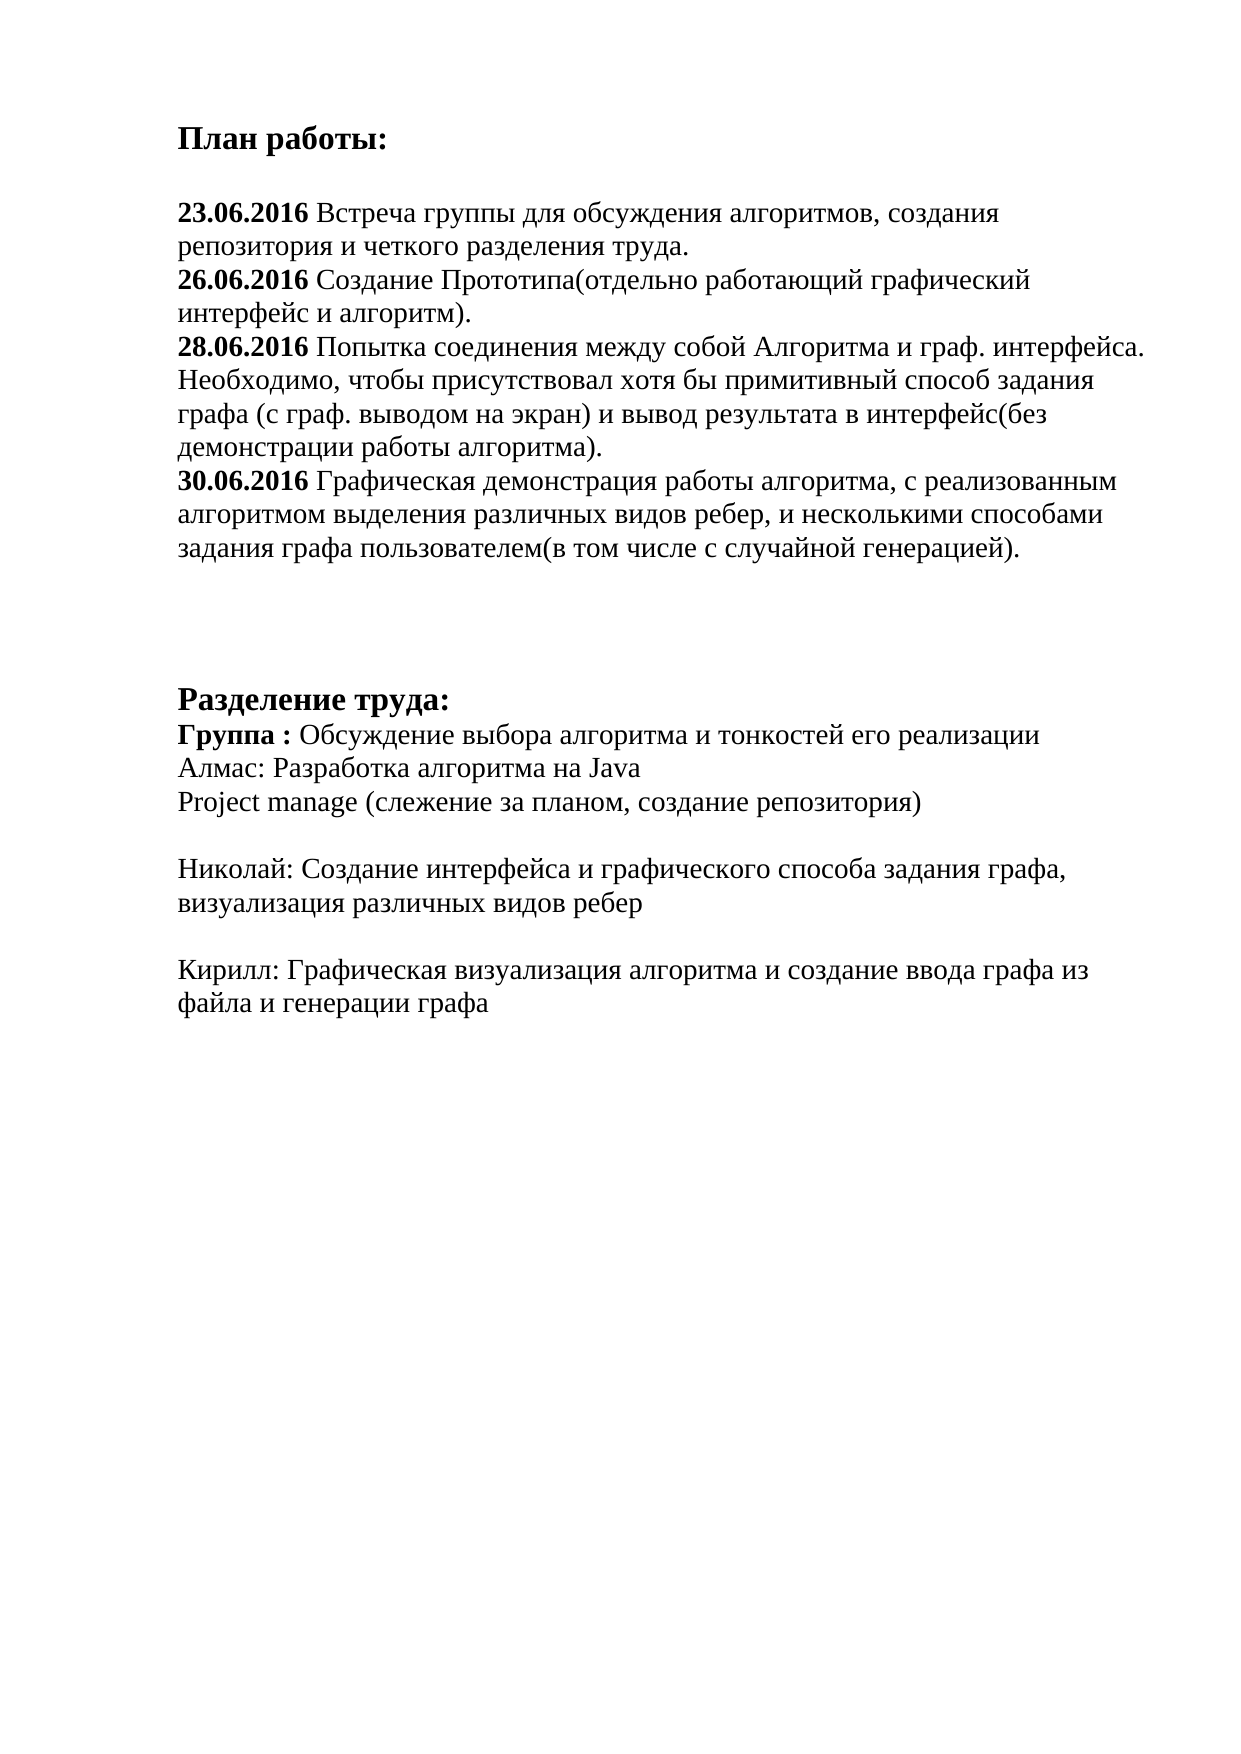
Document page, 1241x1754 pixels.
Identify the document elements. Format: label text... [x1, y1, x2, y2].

text Кирилл: Графическая визуализация алгоритма и создание ввода графа из файла и генерации графа [177, 952, 1152, 1019]
text 26.06.2016 Создание Прототипа(отдельно работающий графический интерфейс и алгоритм). [177, 262, 1152, 329]
text Группа : Обсуждение выбора алгоритма и тонкостей его реализации [177, 717, 1152, 751]
text 28.06.2016 Попытка соединения между собой Алгоритма и граф. интерфейса. Необходимо, чтобы присутствовал хотя бы примитивный способ задания графа (с граф. выводом на экран) и вывод результата в интерфейс(без демонстрации работы алгоритма). [177, 329, 1152, 463]
text Project manage (слежение за планом, создание репозитория) [177, 784, 1152, 818]
text Алмас: Разработка алгоритма на Java [177, 751, 1152, 784]
text План работы: [177, 118, 1152, 156]
text 30.06.2016 Графическая демонстрация работы алгоритма, с реализованным алгоритмом выделения различных видов ребер, и несколькими способами задания графа пользователем(в том числе с случайной генерацией). [177, 463, 1152, 564]
text 23.06.2016 Встреча группы для обсуждения алгоритмов, создания репозитория и четкого разделения труда. [177, 195, 1152, 262]
text Николай: Создание интерфейса и графического способа задания графа, визуализация различных видов ребер [177, 851, 1152, 918]
text Разделение труда: [177, 679, 1152, 717]
